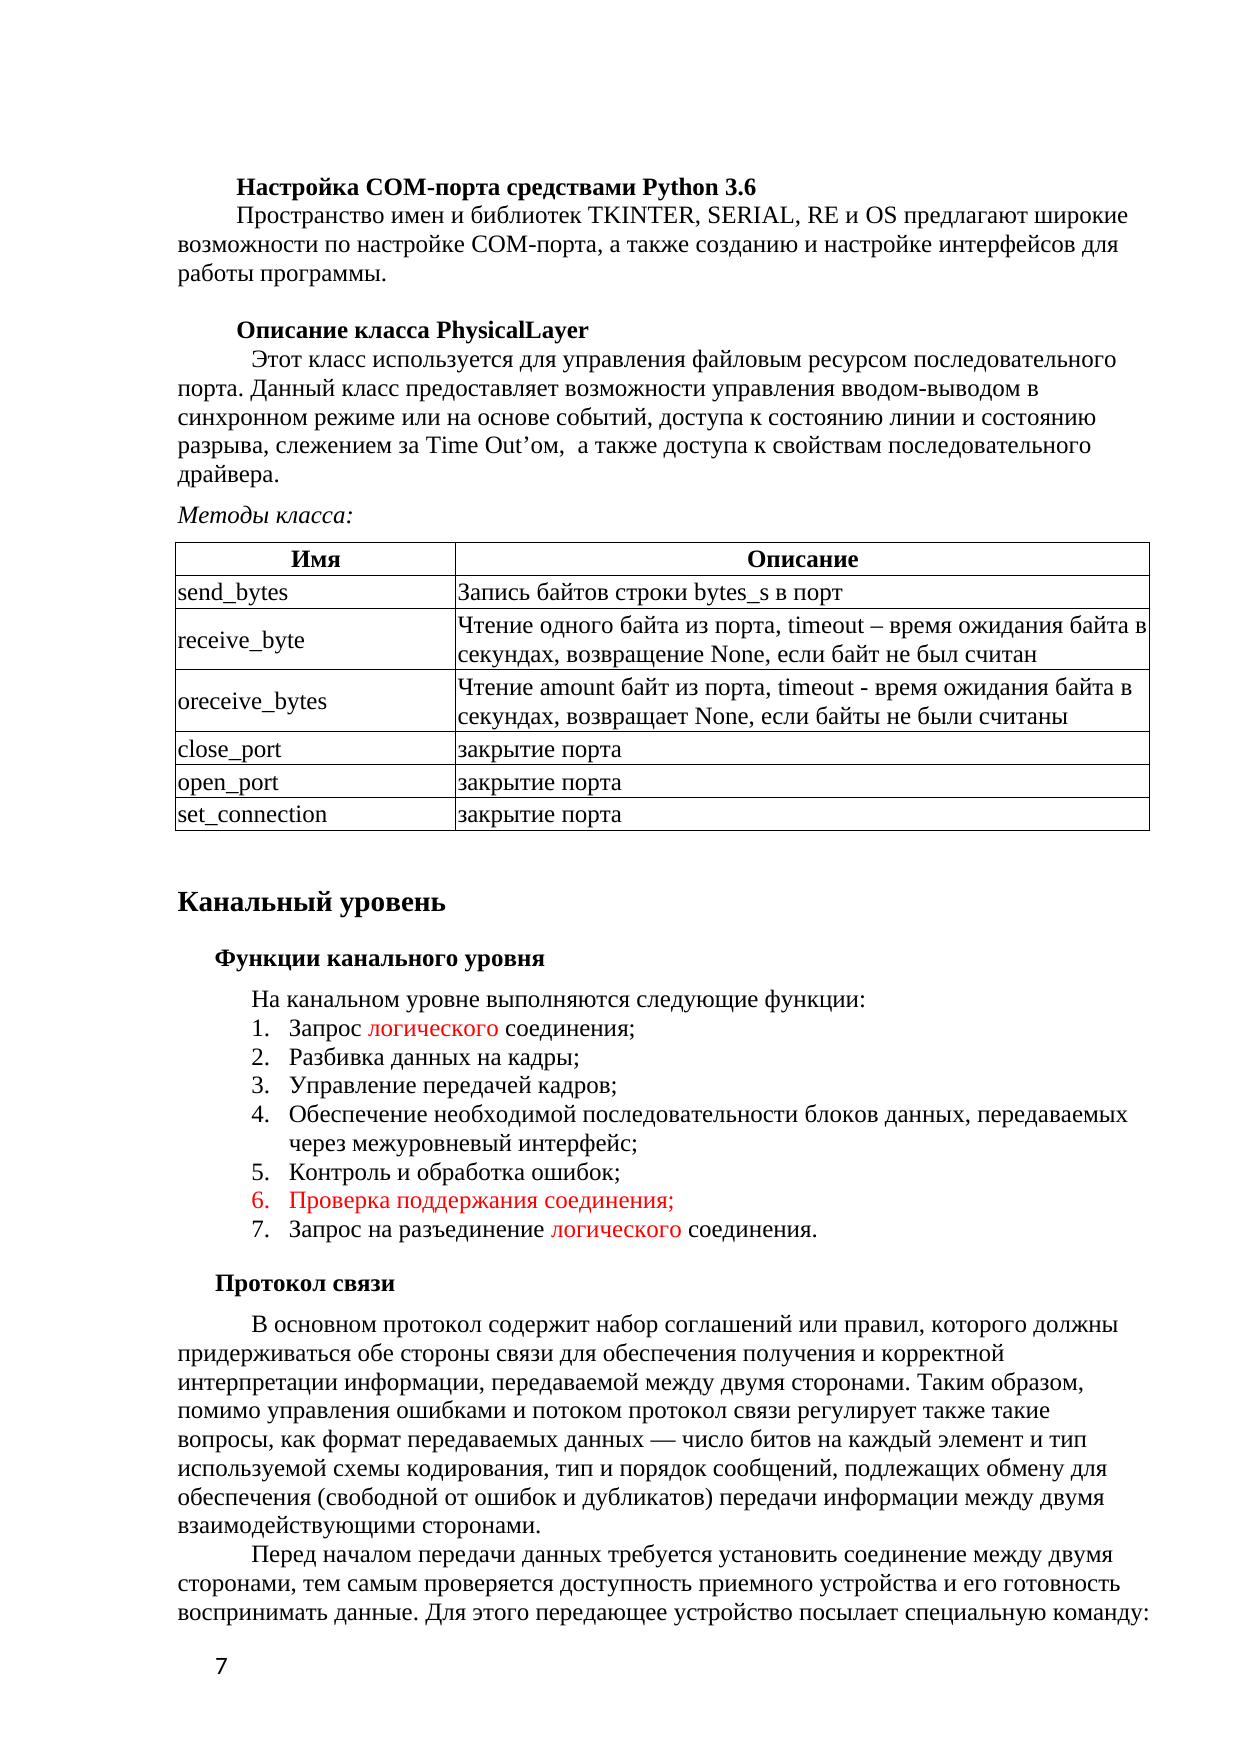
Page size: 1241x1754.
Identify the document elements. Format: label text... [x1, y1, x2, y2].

table_header Описание [456, 543, 1149, 575]
text Описание класса PhysicalLayer [177, 316, 1152, 344]
text Этот класс используется для управления файловым ресурсом последовательного порта. Данный класс предоставляет возможности управления вводом-выводом в синхронном режиме или на основе событий, доступа к состоянию линии и состоянию разрыва, слежением за Time Out’ом, а также доступа к свойствам последовательного драйвера. [177, 344, 1152, 488]
list Обеспечение необходимой последовательности блоков данных, передаваемых через межуровневый интерфейс; [251, 1099, 1152, 1157]
table_cell Запись байтов строки bytes_s в порт [456, 576, 1149, 608]
list Разбивка данных на кадры; [251, 1042, 1152, 1071]
list Запрос на разъединение логического соединения. [251, 1214, 1152, 1243]
list Проверка поддержания соединения; [251, 1186, 1152, 1214]
table_header Имя [176, 543, 455, 575]
table_cell закрытие порта [456, 765, 1149, 797]
table_cell закрытие порта [456, 732, 1149, 764]
table_cell Чтение amount байт из порта, timeout - время ожидания байта в секундах, возвращает None, если байты не были считаны [456, 670, 1149, 731]
list Управление передачей кадров; [251, 1071, 1152, 1099]
table_cell Чтение одного байта из порта, timeout – время ожидания байта в секундах, возвращение None, если байт не был считан [456, 609, 1149, 669]
text В основном протокол содержит набор соглашений или правил, которого должны придерживаться обе стороны связи для обеспечения получения и корректной интерпретации информации, передаваемой между двумя сторонами. Таким образом, помимо управления ошибками и потоком протокол связи регулирует также такие вопросы, как формат передаваемых данных — число битов на каждый элемент и тип используемой схемы кодирования, тип и порядок сообщений, подлежащих обмену для обеспечения (свободной от ошибок и дубликатов) передачи информации между двумя взаимодействующими сторонами. [177, 1309, 1152, 1539]
subtitle Настройка COM-порта средствами Python 3.6 [177, 172, 1152, 201]
text Пространство имен и библиотек TKINTER, SERIAL, RE и OS предлагают широкие возможности по настройке COM-порта, а также созданию и настройке интерфейсов для работы программы. [177, 201, 1152, 287]
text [177, 1539, 1152, 1626]
list Запрос логического соединения; [251, 1013, 1152, 1042]
table_cell оreceive_bytes [176, 670, 455, 731]
subtitle Канальный уровень [177, 884, 1152, 918]
table_cell закрытие порта [456, 798, 1149, 830]
text На канальном уровне выполняются следующие функции: [177, 984, 1152, 1013]
text Функции канального уровня [214, 943, 1152, 972]
text Методы класса: [177, 501, 1152, 529]
table_cell receive_byte [176, 609, 455, 669]
text Протокол связи [215, 1268, 1152, 1297]
list Контроль и обработка ошибок; [251, 1157, 1152, 1186]
